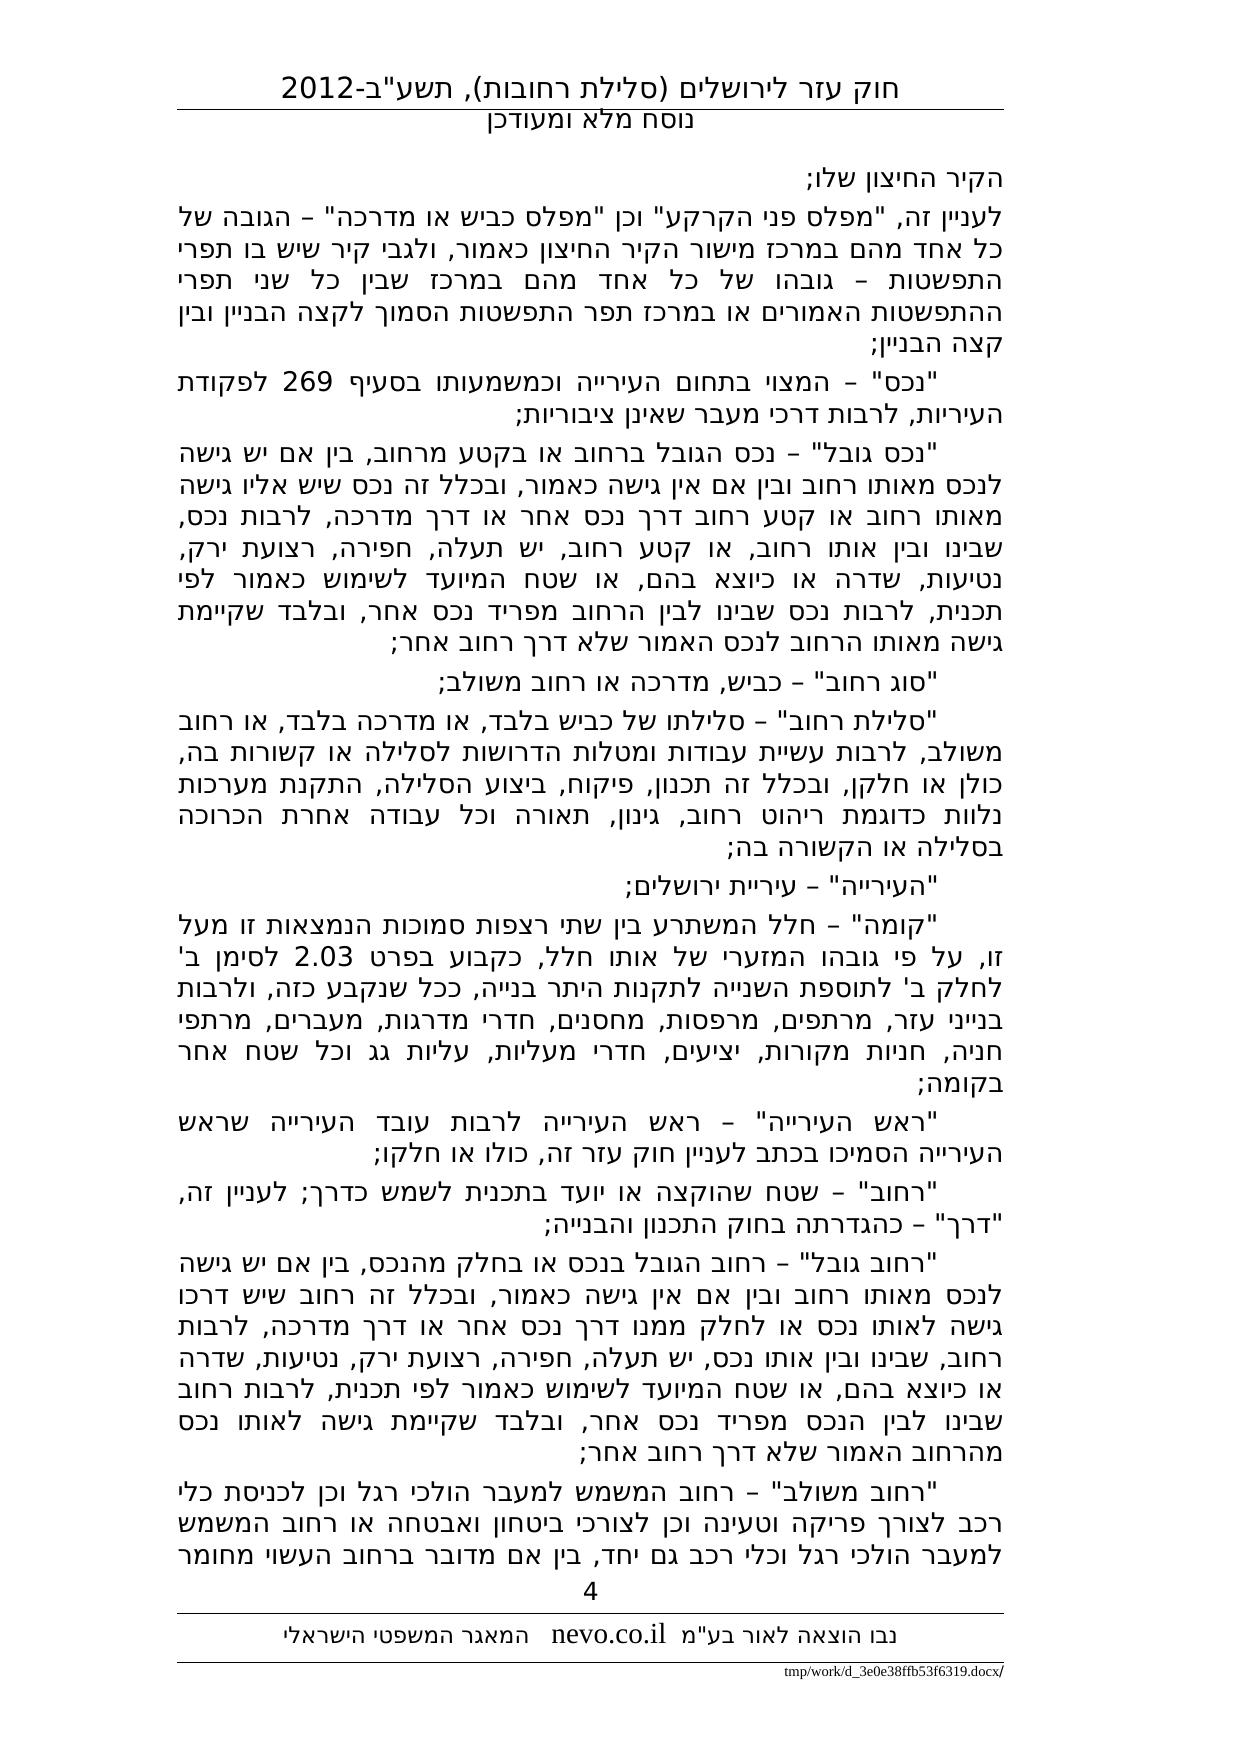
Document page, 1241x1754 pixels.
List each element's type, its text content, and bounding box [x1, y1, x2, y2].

text "רחוב גובל" – רחוב הגובל בנכס או בחלק מהנכס, בין אם יש גישה לנכס מאותו רחוב ובין אם אין גישה כאמור, ובכלל זה רחוב שיש דרכו גישה לאותו נכס או לחלק ממנו דרך נכס אחר או דרך מדרכה, לרבות רחוב, שבינו ובין אותו נכס, יש תעלה, חפירה, רצועת ירק, נטיעות, שדרה או כיוצא בהם, או שטח המיועד לשימוש כאמור לפי תכנית, לרבות רחוב שבינו לבין הנכס מפריד נכס אחר, ובלבד שקיימת גישה לאותו נכס מהרחוב האמור שלא דרך רחוב אחר; [177, 1247, 1004, 1468]
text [177, 1476, 1004, 1571]
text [177, 162, 1004, 194]
text "סלילת רחוב" – סלילתו של כביש בלבד, או מדרכה בלבד, או רחוב משולב, לרבות עשיית עבודות ומטלות הדרושות לסלילה או קשורות בה, כולן או חלקן, ובכלל זה תכנון, פיקוח, ביצוע הסלילה, התקנת מערכות נלוות כדוגמת ריהוט רחוב, גינון, תאורה וכל עבודה אחרת הכרוכה בסלילה או הקשורה בה; [177, 705, 1004, 863]
text "קומה" – חלל המשתרע בין שתי רצפות סמוכות הנמצאות זו מעל זו, על פי גובהו המזערי של אותו חלל, כקבוע בפרט 2.03 לסימן ב' לחלק ב' לתוספת השנייה לתקנות היתר בנייה, ככל שנקבע כזה, ולרבות בנייני עזר, מרתפים, מרפסות, מחסנים, חדרי מדרגות, מעברים, מרתפי חניה, חניות מקורות, יציעים, חדרי מעליות, עליות גג וכל שטח אחר בקומה; [177, 909, 1004, 1099]
text "נכס גובל" – נכס הגובל ברחוב או בקטע מרחוב, בין אם יש גישה לנכס מאותו רחוב ובין אם אין גישה כאמור, ובכלל זה נכס שיש אליו גישה מאותו רחוב או קטע רחוב דרך נכס אחר או דרך מדרכה, לרבות נכס, שבינו ובין אותו רחוב, או קטע רחוב, יש תעלה, חפירה, רצועת ירק, נטיעות, שדרה או כיוצא בהם, או שטח המיועד לשימוש כאמור לפי תכנית, לרבות נכס שבינו לבין הרחוב מפריד נכס אחר, ובלבד שקיימת גישה מאותו הרחוב לנכס האמור שלא דרך רחוב אחר; [177, 437, 1004, 658]
text לעניין זה, "מפלס פני הקרקע" וכן "מפלס כביש או מדרכה" – הגובה של כל אחד מהם במרכז מישור הקיר החיצון כאמור, ולגבי קיר שיש בו תפרי התפשטות – גובהו של כל אחד מהם במרכז שבין כל שני תפרי ההתפשטות האמורים או במרכז תפר התפשטות הסמוך לקצה הבניין ובין קצה הבניין; [177, 201, 1004, 359]
text "העירייה" – עיריית ירושלים; [177, 870, 1004, 902]
text "רחוב" – שטח שהוקצה או יועד בתכנית לשמש כדרך; לעניין זה, "דרך" – כהגדרתה בחוק התכנון והבנייה; [177, 1177, 1004, 1240]
text "ראש העירייה" – ראש העירייה לרבות עובד העירייה שראש העירייה הסמיכו בכתב לעניין חוק עזר זה, כולו או חלקו; [177, 1106, 1004, 1169]
text "נכס" – המצוי בתחום העירייה וכמשמעותו בסעיף 269 לפקודת העיריות, לרבות דרכי מעבר שאינן ציבוריות; [177, 367, 1004, 430]
text "סוג רחוב" – כביש, מדרכה או רחוב משולב; [177, 666, 1004, 697]
